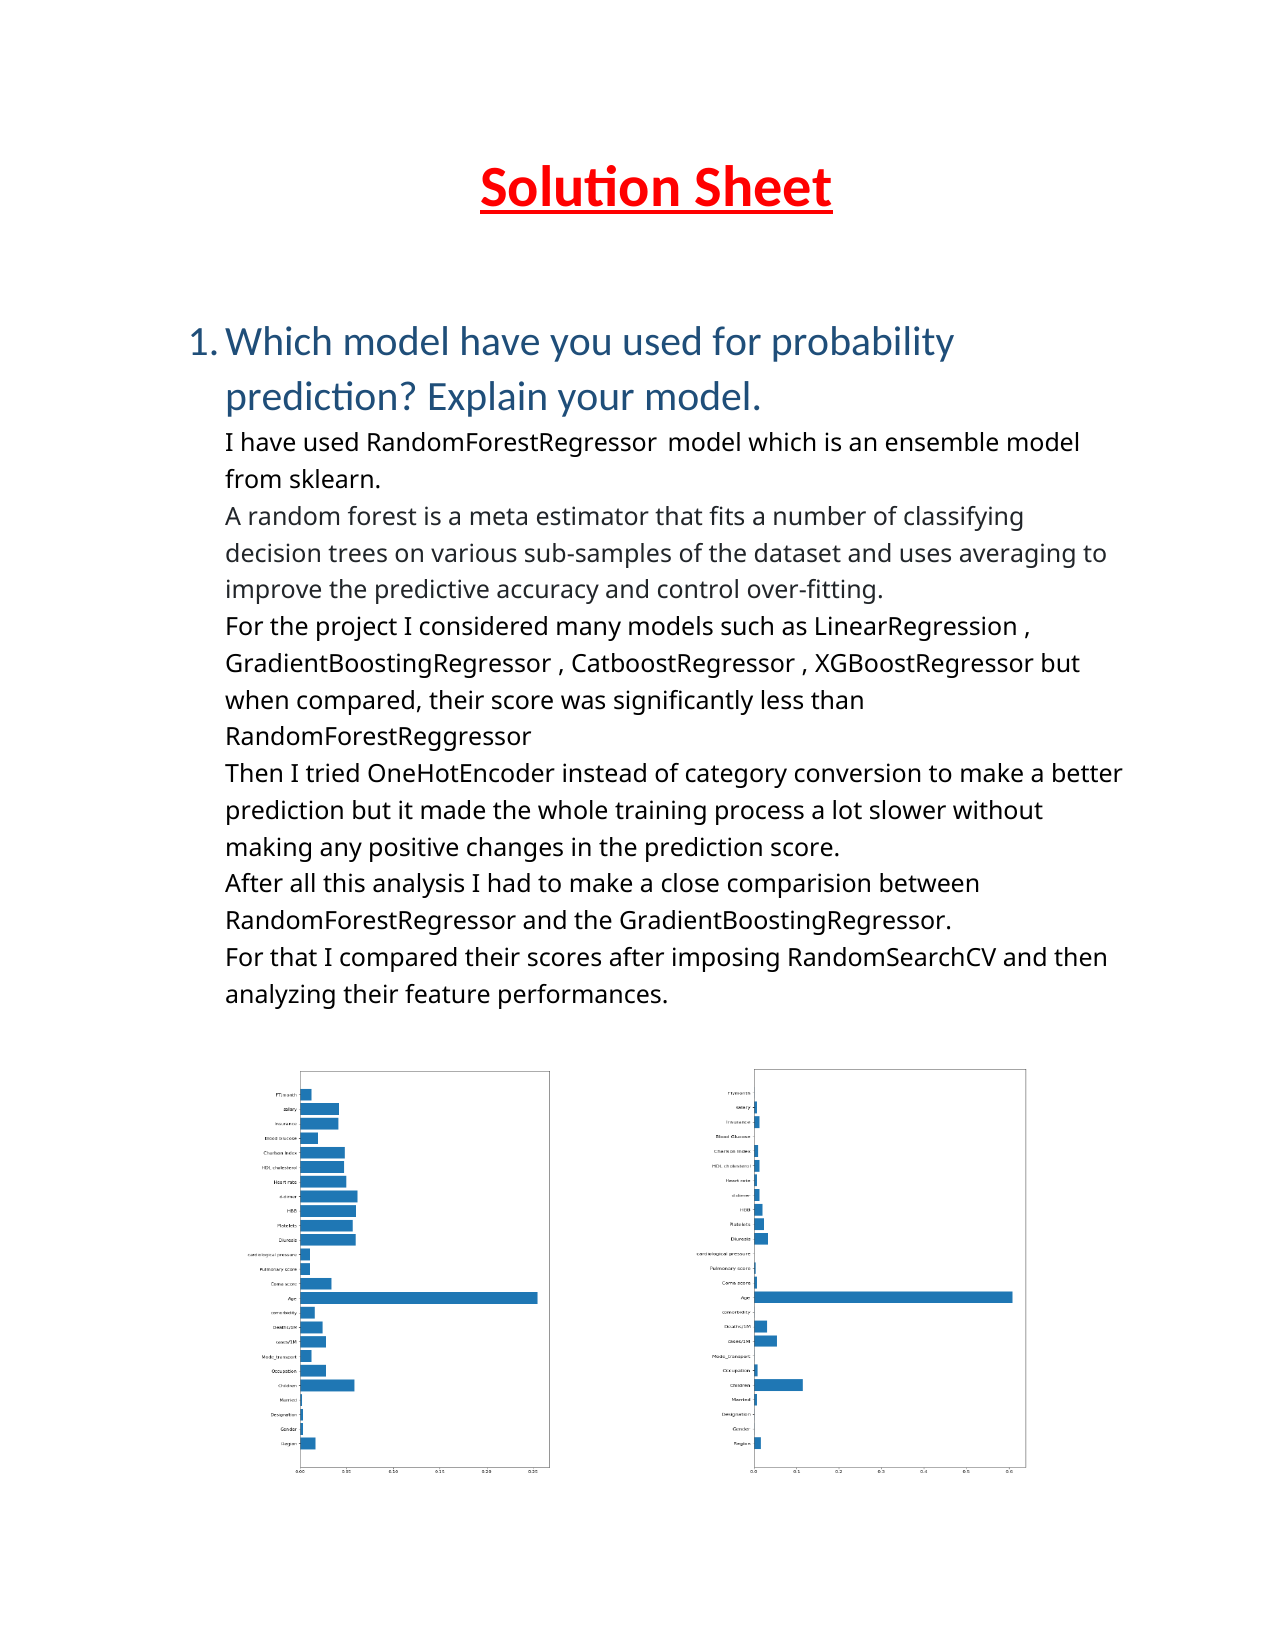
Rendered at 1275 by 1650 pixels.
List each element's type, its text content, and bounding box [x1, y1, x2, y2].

list I have used RandomForestRegressor model which is an ensemble model from sklearn. [225, 425, 1125, 496]
list Which model have you used for probability prediction? Explain your model. [187, 315, 1125, 421]
picture [693, 1066, 1028, 1476]
list Then I tried OneHotEncoder instead of category conversion to make a better prediction but it made the whole training process a lot slower without making any positive changes in the prediction score. [225, 756, 1125, 863]
list After all this analysis I had to make a close comparision between RandomForestRegressor and the GradientBoostingRegressor. [225, 866, 1125, 937]
list For that I compared their scores after imposing RandomSearchCV and then analyzing their feature performances. [225, 940, 1125, 1011]
picture [244, 1069, 552, 1476]
text Solution Sheet [187, 150, 1125, 221]
list A random forest is a meta estimator that fits a number of classifying decision trees on various sub-samples of the dataset and uses averaging to improve the predictive accuracy and control over-fitting. [225, 498, 1125, 606]
list For the project I considered many models such as LinearRegression , GradientBoostingRegressor , CatboostRegressor , XGBoostRegressor but when compared, their score was significantly less than RandomForestReggressor [225, 609, 1125, 753]
